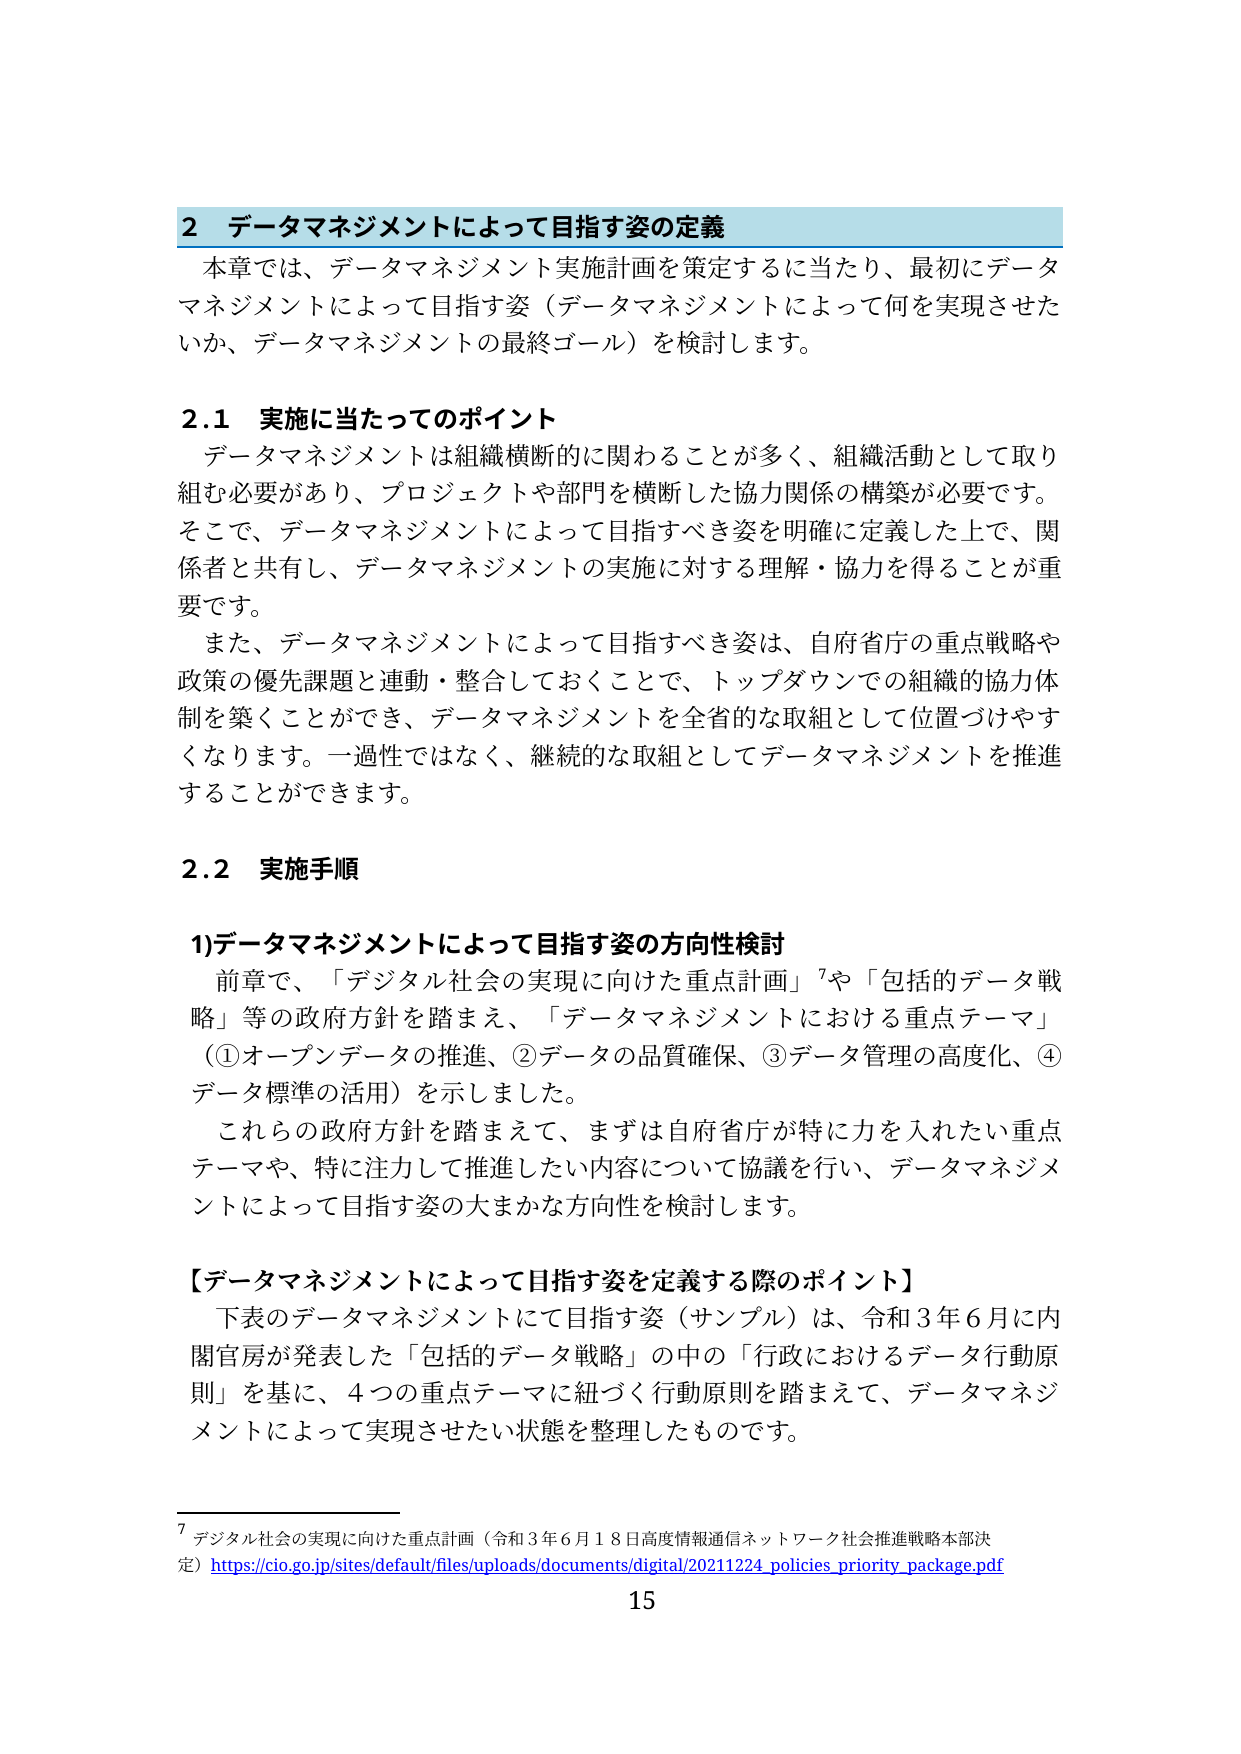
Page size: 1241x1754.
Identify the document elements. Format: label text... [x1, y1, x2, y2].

subtitle 実施手順 [177, 848, 1063, 886]
text また、データマネジメントによって目指すべき姿は、自府省庁の重点戦略や政策の優先課題と連動・整合しておくことで、トップダウンでの組織的協力体制を築くことができ、データマネジメントを全省的な取組として位置づけやすくなります。一過性ではなく、継続的な取組としてデータマネジメントを推進することができます。 [177, 623, 1063, 811]
text 本章では、データマネジメント実施計画を策定するに当たり、最初にデータマネジメントによって目指す姿（データマネジメントによって何を実現させたいか、データマネジメントの最終ゴール）を検討します。 [177, 248, 1063, 361]
text 下表のデータマネジメントにて目指す姿（サンプル）は、令和３年６月に内閣官房が発表した「包括的データ戦略」の中の「行政におけるデータ行動原則」を基に、４つの重点テーマに紐づく行動原則を踏まえて、データマネジメントによって実現させたい状態を整理したものです。 [190, 1298, 1063, 1448]
subtitle データマネジメントによって目指す姿の方向性検討 [190, 923, 1063, 961]
text 【データマネジメントによって目指す姿を定義する際のポイント】 [177, 1261, 1063, 1298]
text 前章で、「デジタル社会の実現に向けた重点計画」や「包括的データ戦略」等の政府方針を踏まえ、「データマネジメントにおける重点テーマ」（①オープンデータの推進、②データの品質確保、③データ管理の高度化、④データ標準の活用）を示しました。 [190, 961, 1063, 1111]
text データマネジメントは組織横断的に関わることが多く、組織活動として取り組む必要があり、プロジェクトや部門を横断した協力関係の構築が必要です。そこで、データマネジメントによって目指すべき姿を明確に定義した上で、関係者と共有し、データマネジメントの実施に対する理解・協力を得ることが重要です。 [177, 436, 1063, 623]
text これらの政府方針を踏まえて、まずは自府省庁が特に力を入れたい重点テーマや、特に注力して推進したい内容について協議を行い、データマネジメントによって目指す姿の大まかな方向性を検討します。 [190, 1111, 1063, 1223]
subtitle 実施に当たってのポイント [177, 398, 1063, 436]
subtitle データマネジメントによって目指す姿の定義 [177, 207, 1063, 246]
